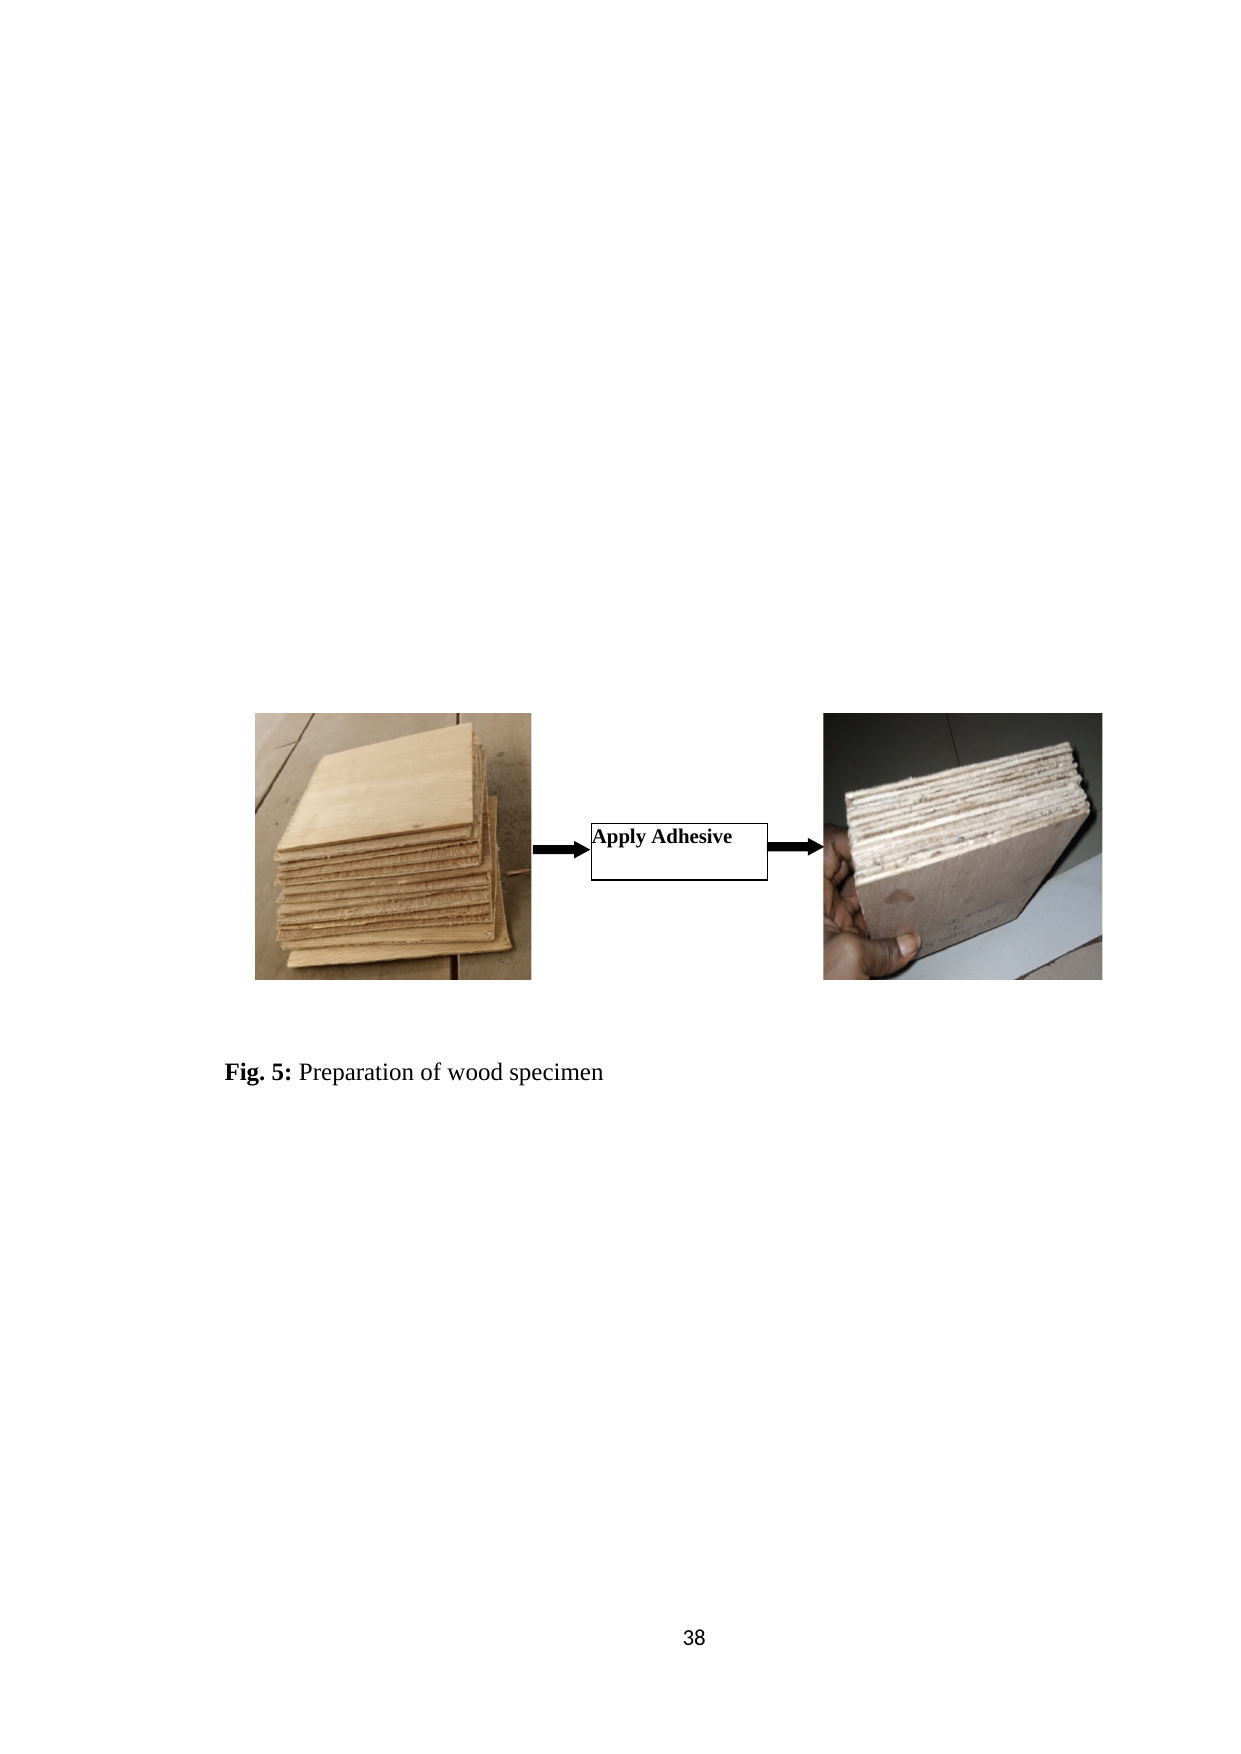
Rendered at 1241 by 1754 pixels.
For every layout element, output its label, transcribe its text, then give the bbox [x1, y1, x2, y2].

text Fig. 5: Preparation of wood specimen [224, 1057, 1163, 1086]
picture [823, 713, 1103, 980]
picture [255, 713, 532, 980]
